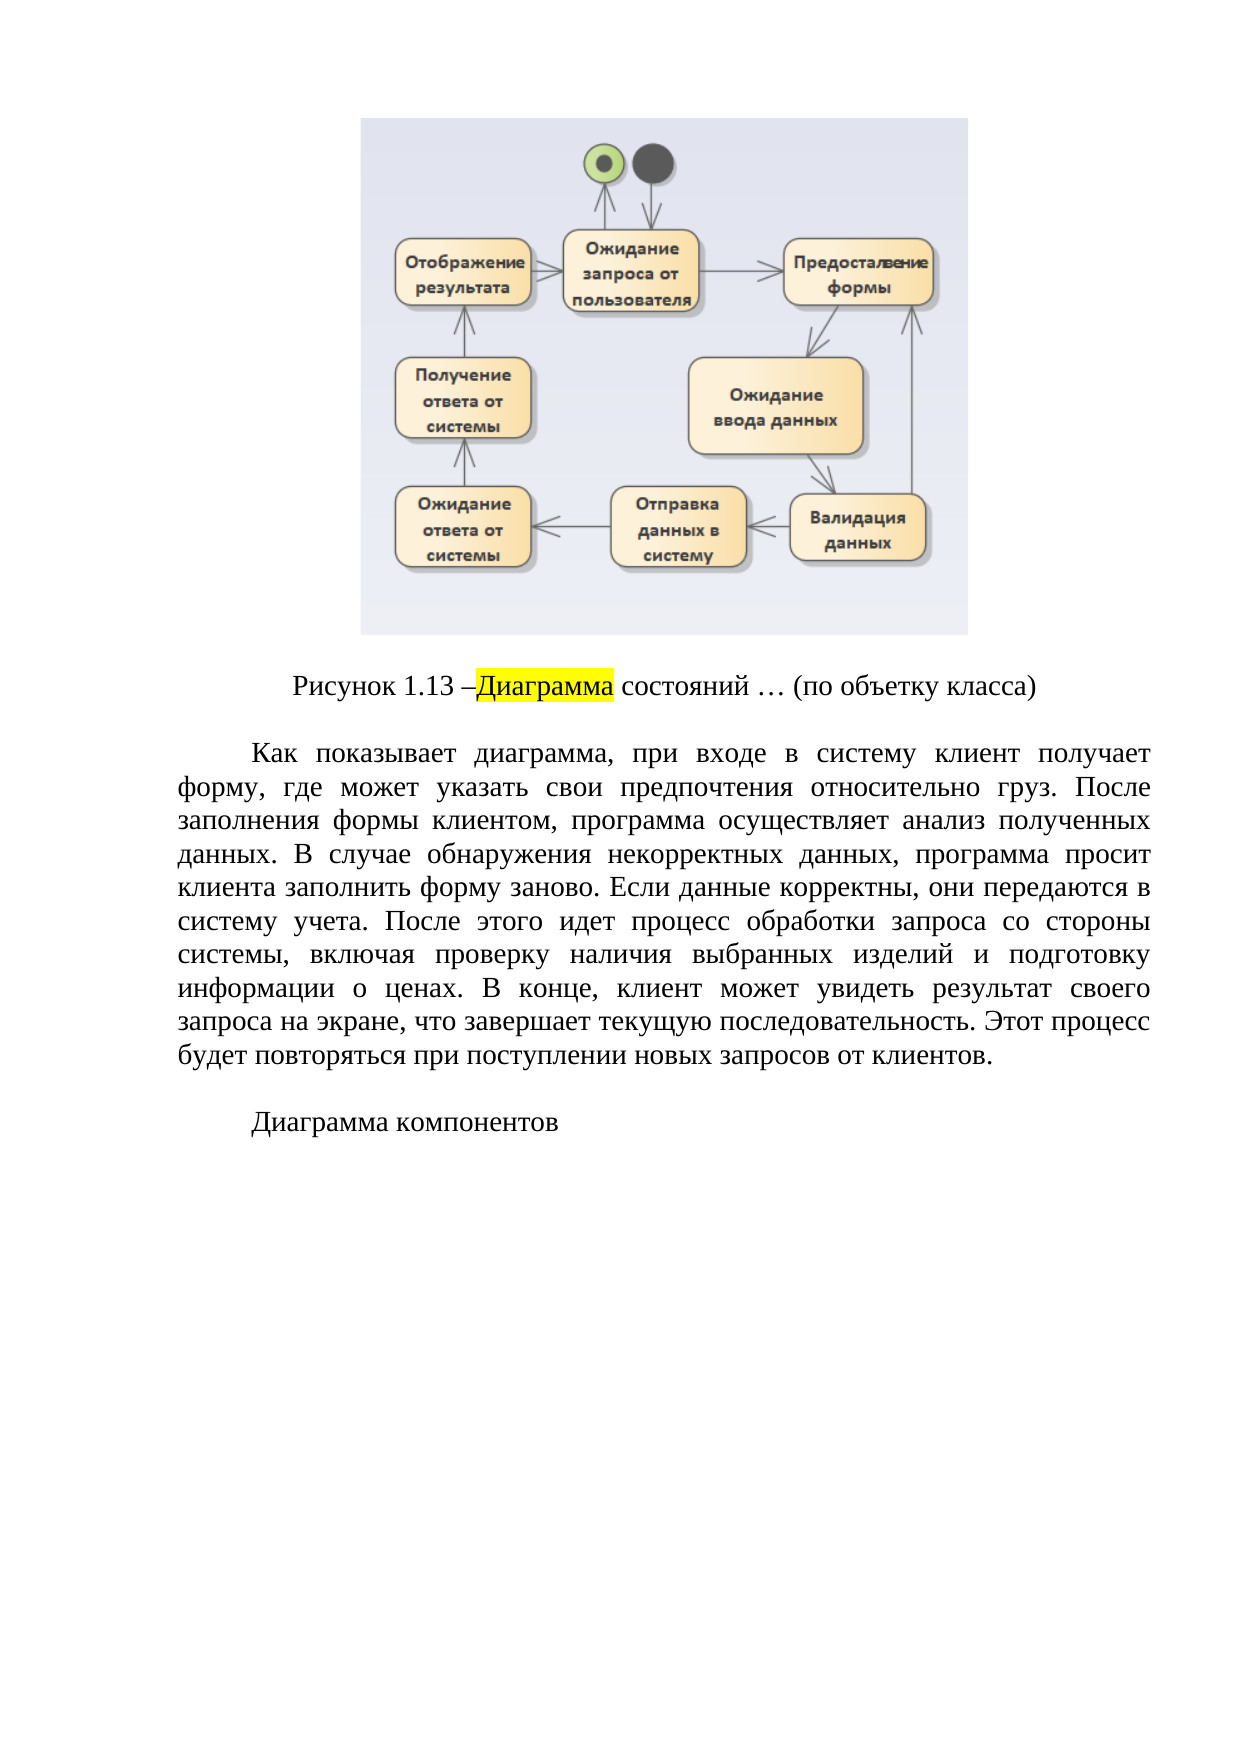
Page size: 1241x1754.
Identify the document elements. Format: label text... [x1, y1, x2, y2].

text Рисунок 1.13 –Диаграмма состояний … (по объетку класса) [614, 668, 1152, 702]
picture [360, 118, 969, 635]
text Диаграмма компонентов [177, 1104, 1152, 1138]
text Рисунок 1.13 –Диаграмма состояний … (по объетку класса) [177, 668, 476, 702]
text Как показывает диаграмма, при входе в систему клиент получает форму, где может указать свои предпочтения относительно груз. После заполнения формы клиентом, программа осуществляет анализ полученных данных. В случае обнаружения некорректных данных, программа просит клиента заполнить форму заново. Если данные корректны, они передаются в систему учета. После этого идет процесс обработки запроса со стороны системы, включая проверку наличия выбранных изделий и подготовку информации о ценах. В конце, клиент может увидеть результат своего запроса на экране, что завершает текущую последовательность. Этот процесс будет повторяться при поступлении новых запросов от клиентов. [177, 735, 1152, 1071]
